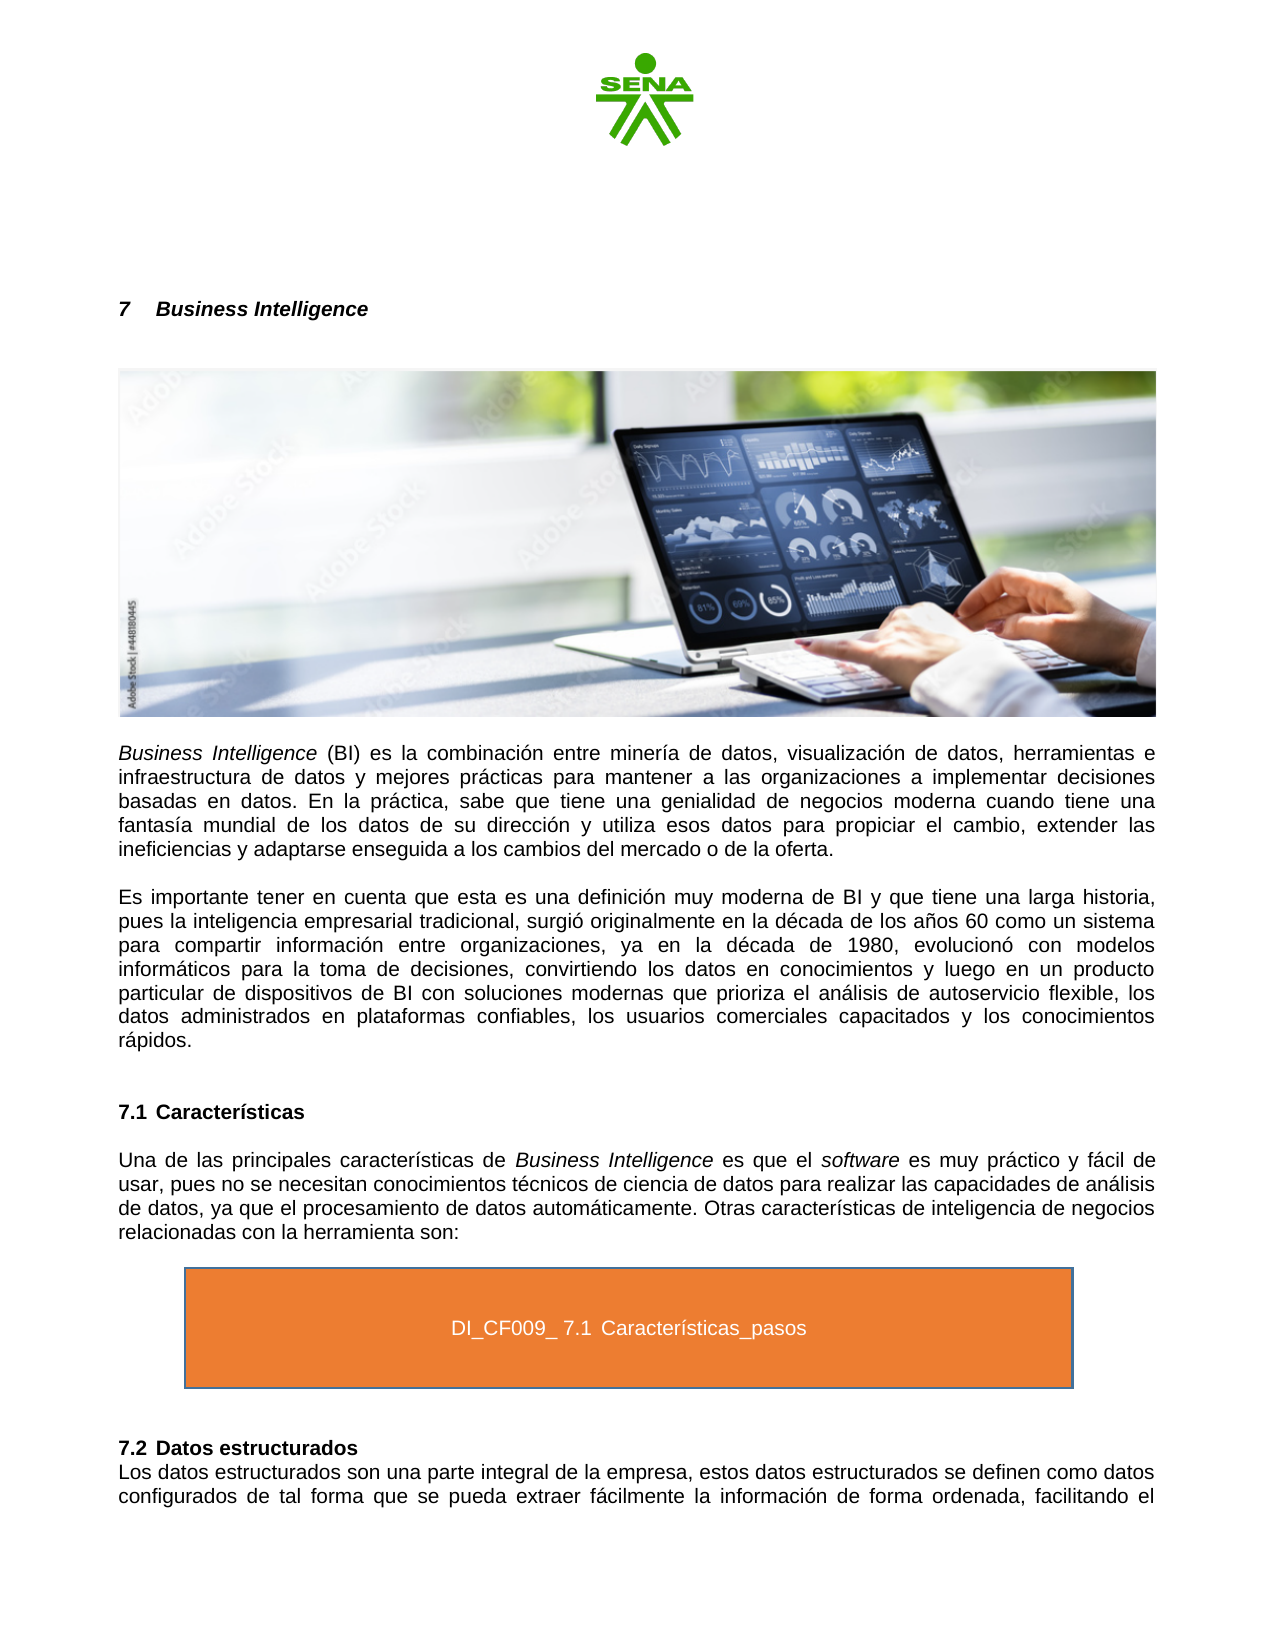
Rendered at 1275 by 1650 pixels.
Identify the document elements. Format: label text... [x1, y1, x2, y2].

picture [596, 53, 694, 146]
subtitle Business Intelligence [118, 297, 1157, 321]
text Una de las principales características de Business Intelligence es que el software es muy práctico y fácil de usar, pues no se necesitan conocimientos técnicos de ciencia de datos para realizar las capacidades de análisis de datos, ya que el procesamiento de datos automáticamente. Otras características de inteligencia de negocios relacionadas con la herramienta son: [118, 1148, 1157, 1244]
picture [118, 368, 1157, 717]
text Business Intelligence (BI) es la combinación entre minería de datos, visualización de datos, herramientas e infraestructura de datos y mejores prácticas para mantener a las organizaciones a implementar decisiones basadas en datos. En la práctica, sabe que tiene una genialidad de negocios moderna cuando tiene una fantasía mundial de los datos de su dirección y utiliza esos datos para propiciar el cambio, extender las ineficiencias y adaptarse enseguida a los cambios del mercado o de la oferta. [118, 741, 1157, 861]
text Es importante tener en cuenta que esta es una definición muy moderna de BI y que tiene una larga historia, pues la inteligencia empresarial tradicional, surgió originalmente en la década de los años 60 como un sistema para compartir información entre organizaciones, ya en la década de 1980, evolucionó con modelos informáticos para la toma de decisiones, convirtiendo los datos en conocimientos y luego en un producto particular de dispositivos de BI con soluciones modernas que prioriza el análisis de autoservicio flexible, los datos administrados en plataformas confiables, los usuarios comerciales capacitados y los conocimientos rápidos. [118, 884, 1157, 1052]
subtitle Características [118, 1100, 1157, 1124]
subtitle Datos estructurados [118, 1436, 1157, 1459]
